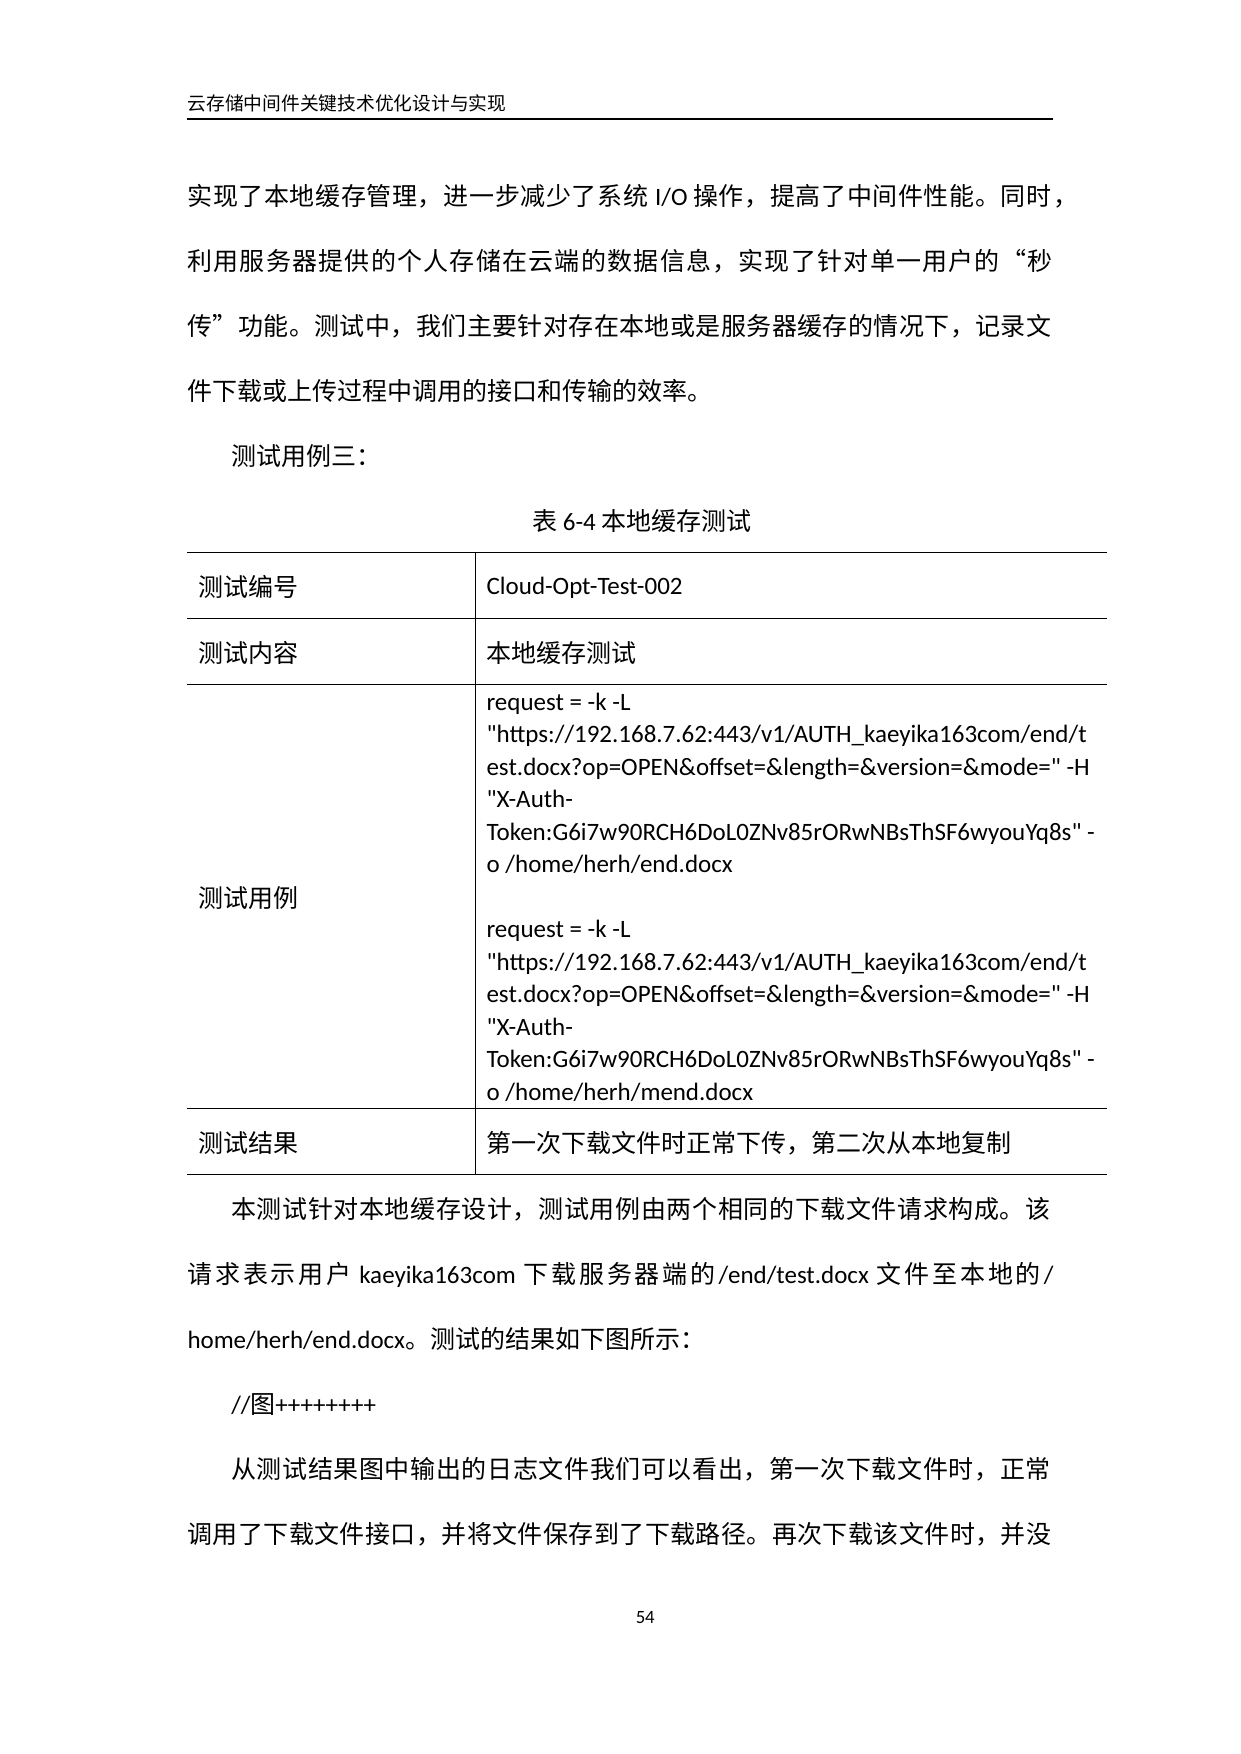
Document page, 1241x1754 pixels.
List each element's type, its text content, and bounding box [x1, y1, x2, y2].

text 从测试结果图中输出的日志文件我们可以看出，第一次下载文件时，正常调用了下载文件接口，并将文件保存到了下载路径。再次下载该文件时，并没有调用下载文件接口，而是直接从本地缓存中将该文件拷贝到了下载路径，大大提升了文件下载的效率。 [187, 1435, 1053, 1565]
text 表6-4 本地缓存测试 [187, 487, 1053, 552]
table_header 测试编号 [187, 553, 475, 618]
text 本测试针对本地缓存设计，测试用例由两个相同的下载文件请求构成。该请求表示用户kaeyika163com下载服务器端的/end/test.docx文件至本地的/home/herh/end.docx。测试的结果如下图所示： [187, 1175, 1053, 1370]
table_cell 测试内容 [187, 619, 475, 684]
table_cell 本地缓存测试 [476, 619, 1107, 684]
table_cell request = -k -L "https://192.168.7.62:443/v1/AUTH_kaeyika163com/end/test.docx?op=OPEN&offset=&length=&version=&mode=" -H "X-Auth-Token:G6i7w90RCH6DoL0ZNv85rORwNBsThSF6wyouYq8s" -o /home/herh/end.docx request = -k -L "https://192.168.7.62:443/v1/AUTH_kaeyika163com/end/test.docx?op=OPEN&offset=&length=&version=&mode=" -H "X-Auth-Token:G6i7w90RCH6DoL0ZNv85rORwNBsThSF6wyouYq8s" -o /home/herh/mend.docx [476, 685, 1107, 1108]
table_header Cloud-Opt-Test-002 [476, 553, 1107, 618]
text //图++++++++ [187, 1370, 1053, 1435]
table_cell 测试用例 [187, 685, 475, 1108]
table_cell 第一次下载文件时正常下传，第二次从本地复制 [476, 1109, 1107, 1174]
text 测试用例三： [187, 422, 1053, 487]
table_cell 测试结果 [187, 1109, 475, 1174]
